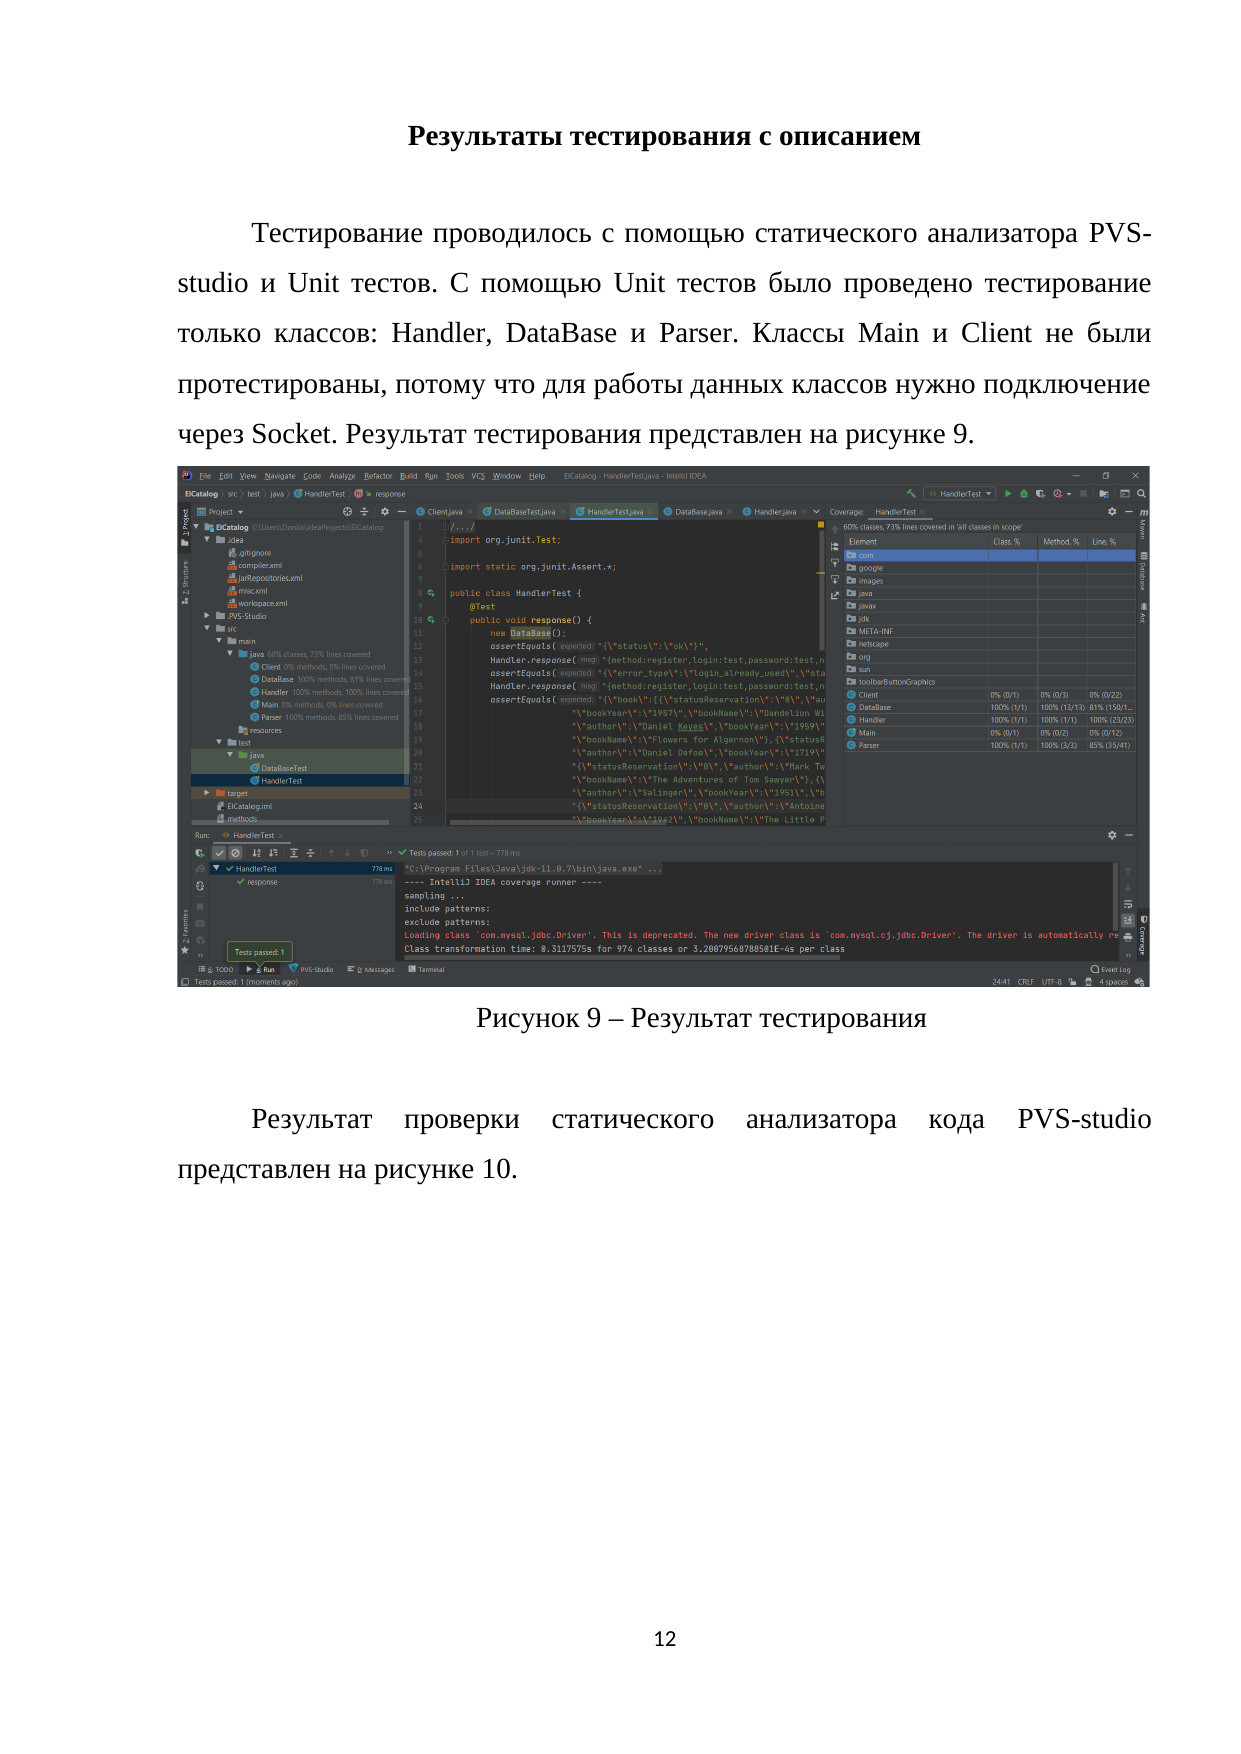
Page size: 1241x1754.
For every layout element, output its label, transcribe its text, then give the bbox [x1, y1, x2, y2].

text Рисунок 9 – Результат тестирования [177, 1000, 1152, 1034]
subtitle Результаты тестирования с описанием [177, 118, 1152, 152]
picture [177, 466, 1150, 987]
text Результат проверки статического анализатора кода PVS-studio представлен на рисунке 10. [177, 1101, 1152, 1185]
text Тестирование проводилось с помощью статического анализатора PVS-studio и Unit тестов. С помощью Unit тестов было проведено тестирование только классов: Handler, DataBase и Parser. Классы Main и Client не были протестированы, потому что для работы данных классов нужно подключение через Socket. Результат тестирования представлен на рисунке 9. [177, 215, 1152, 449]
